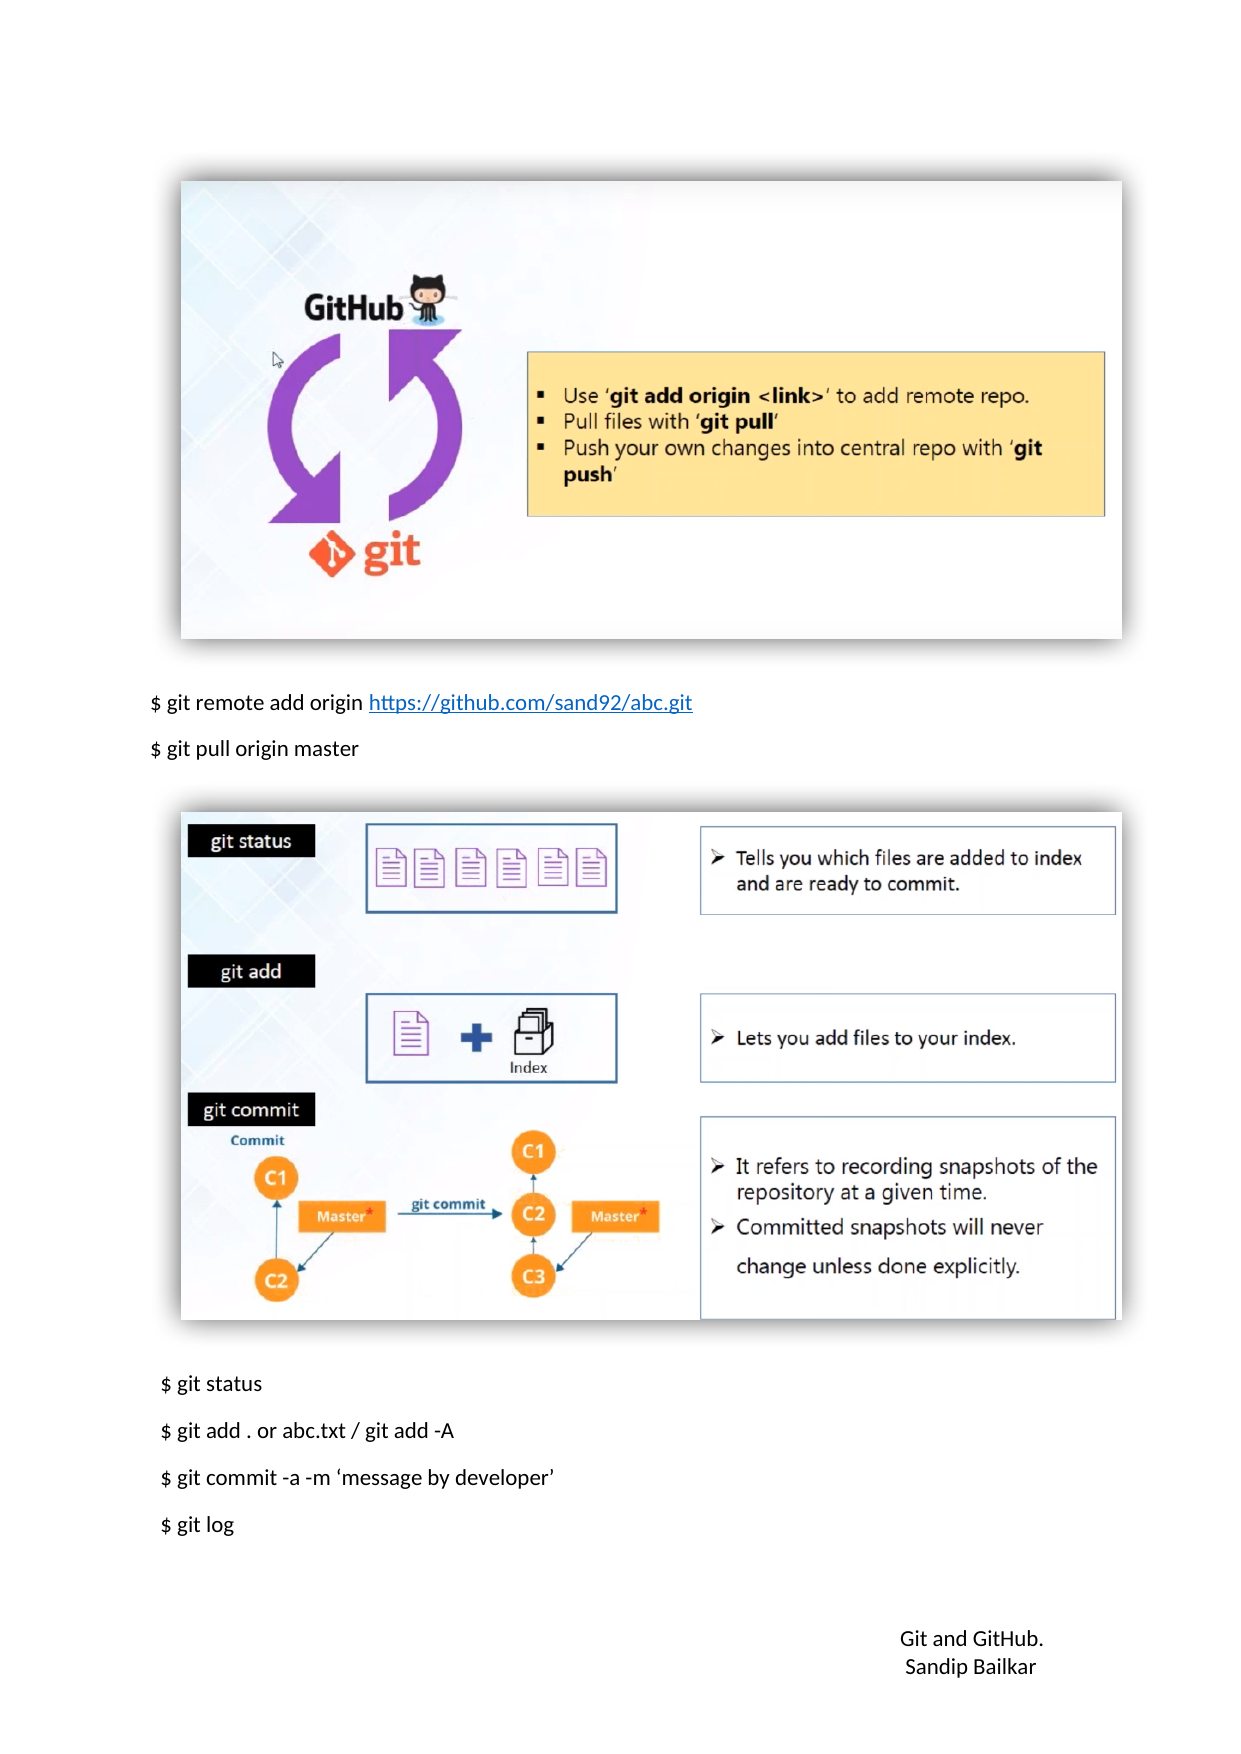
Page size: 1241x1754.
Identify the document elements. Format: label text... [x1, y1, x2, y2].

text $ git pull origin master [150, 734, 1090, 763]
picture [181, 181, 1122, 639]
text $ git remote add origin https://github.com/sand92/abc.git [150, 688, 1090, 716]
text $ git log [150, 1510, 1090, 1538]
picture [181, 812, 1122, 1320]
text $ git status [150, 1369, 1090, 1397]
text $ git commit -a -m ‘message by developer’ [150, 1463, 1090, 1491]
text $ git add . or abc.txt / git add -A [150, 1416, 1090, 1444]
